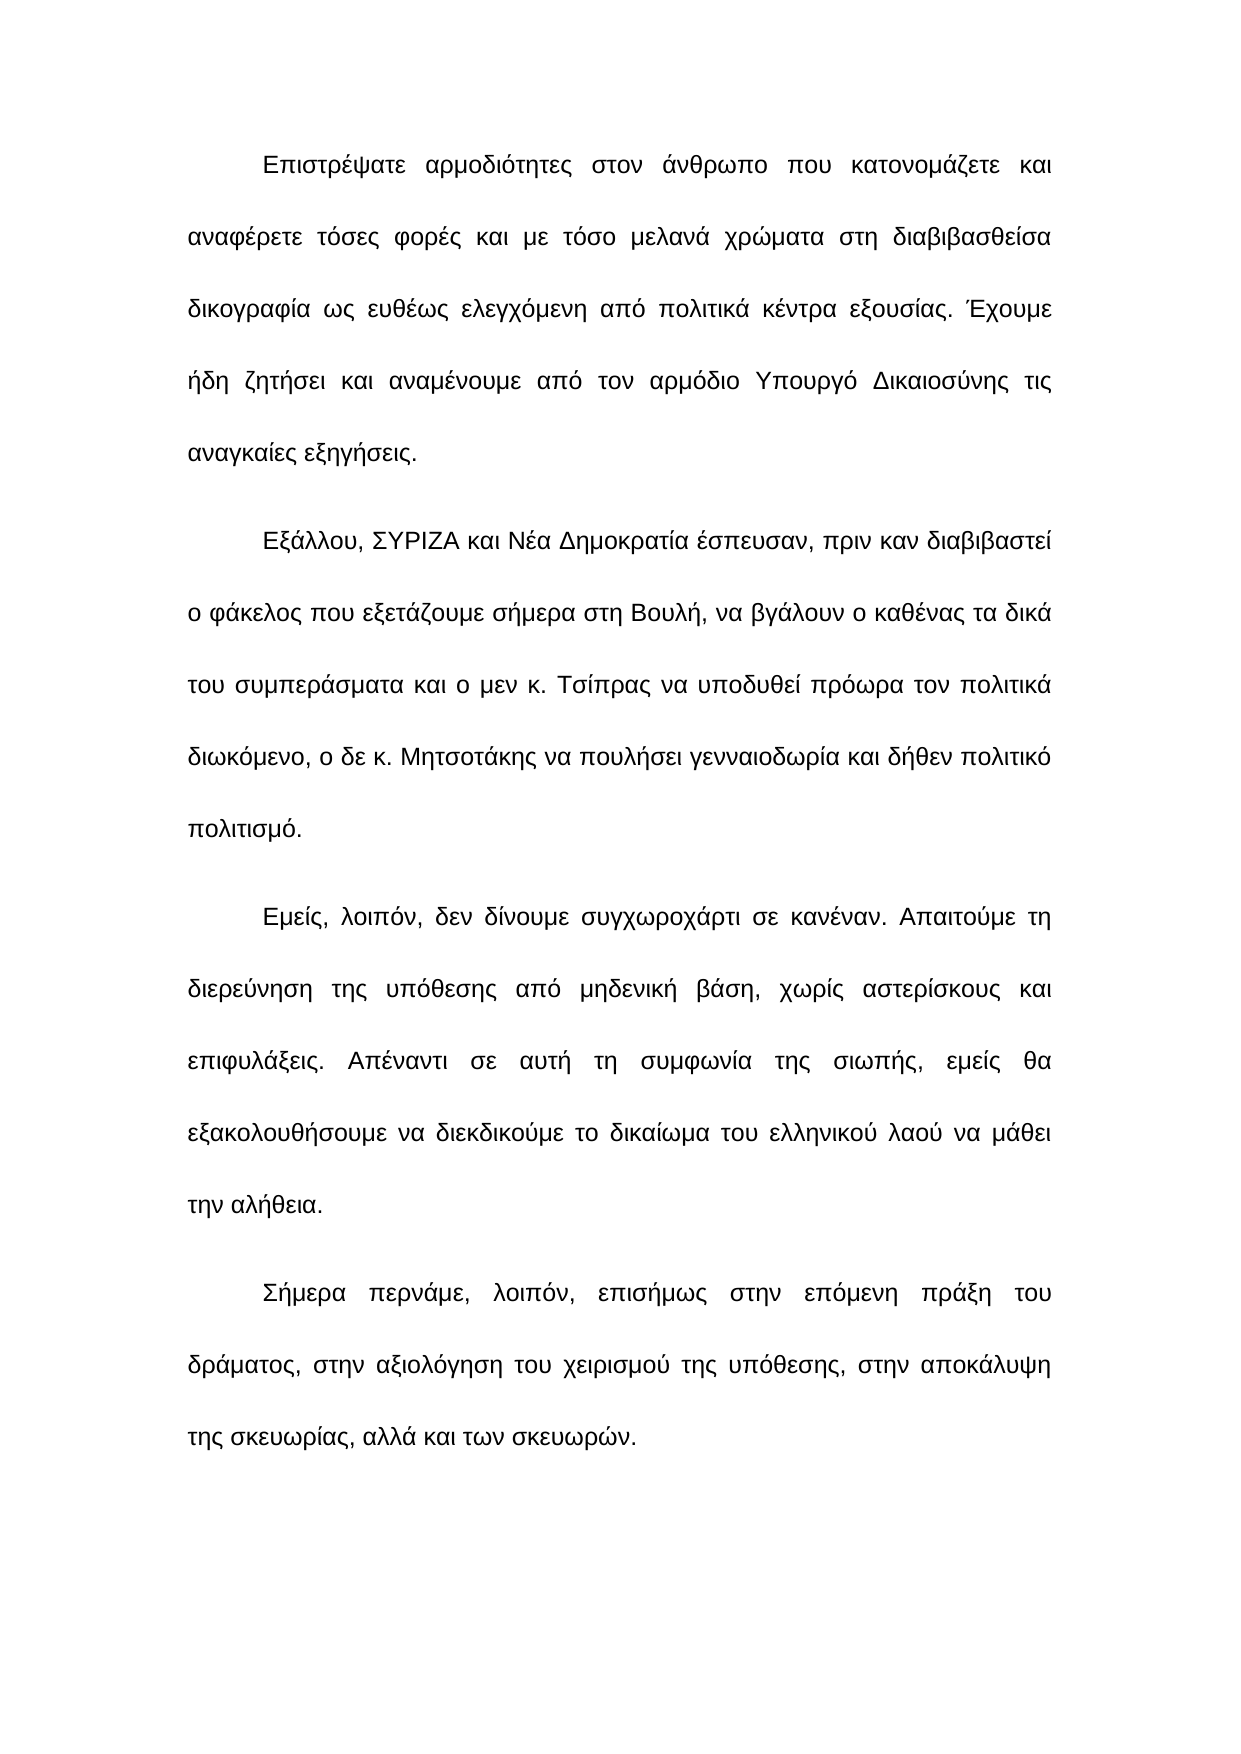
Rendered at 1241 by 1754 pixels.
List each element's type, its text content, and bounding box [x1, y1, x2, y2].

text Εμείς, λοιπόν, δεν δίνουμε συγχωροχάρτι σε κανέναν. Απαιτούμε τη διερεύνηση της υπόθεσης από μηδενική βάση, χωρίς αστερίσκους και επιφυλάξεις. Απέναντι σε αυτή τη συμφωνία της σιωπής, εμείς θα εξακολουθήσουμε να διεκδικούμε το δικαίωμα του ελληνικού λαού να μάθει την αλήθεια. [187, 902, 1053, 1218]
text Επιστρέψατε αρμοδιότητες στον άνθρωπο που κατονομάζετε και αναφέρετε τόσες φορές και με τόσο μελανά χρώματα στη διαβιβασθείσα δικογραφία ως ευθέως ελεγχόμενη από πολιτικά κέντρα εξουσίας. Έχουμε ήδη ζητήσει και αναμένουμε από τον αρμόδιο Υπουργό Δικαιοσύνης τις αναγκαίες εξηγήσεις. [187, 150, 1053, 466]
text Σήμερα περνάμε, λοιπόν, επισήμως στην επόμενη πράξη του δράματος, στην αξιολόγηση του χειρισμού της υπόθεσης, στην αποκάλυψη της σκευωρίας, αλλά και των σκευωρών. [187, 1278, 1053, 1451]
text Εξάλλου, ΣΥΡΙΖΑ και Νέα Δημοκρατία έσπευσαν, πριν καν διαβιβαστεί ο φάκελος που εξετάζουμε σήμερα στη Βουλή, να βγάλουν ο καθένας τα δικά του συμπεράσματα και ο μεν κ. Τσίπρας να υποδυθεί πρόωρα τον πολιτικά διωκόμενο, ο δε κ. Μητσοτάκης να πουλήσει γενναιοδωρία και δήθεν πολιτικό πολιτισμό. [187, 526, 1053, 842]
